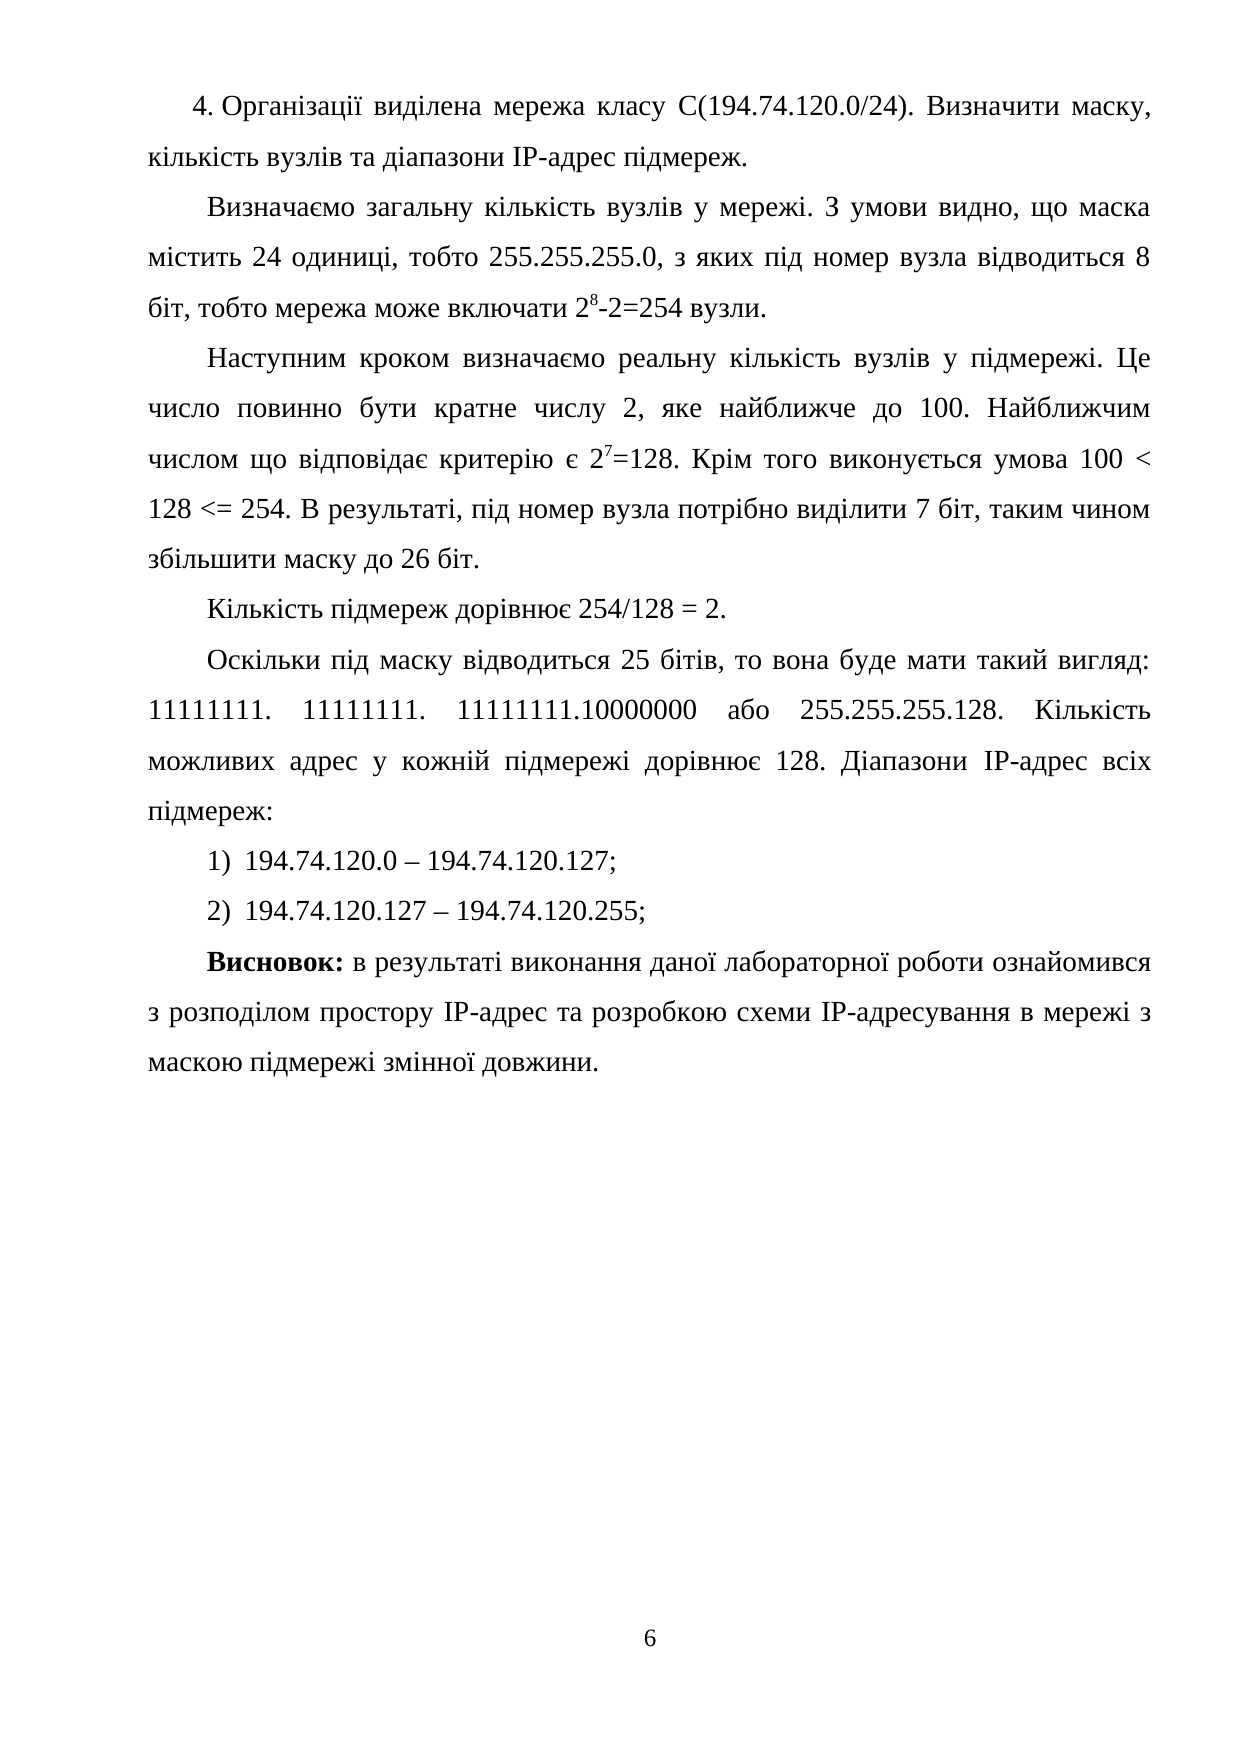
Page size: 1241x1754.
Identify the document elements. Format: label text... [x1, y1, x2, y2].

text Наступним кроком визначаємо реальну кількість вузлів у підмережі. Це число повинно бути кратне числу 2, яке найближче до 100. Найближчим числом що відповідає критерію є 27=128. Крім того виконується умова 100 < 128 <= 254. В результаті, під номер вузла потрібно виділити 7 біт, таким чином збільшити маску до 26 біт. [148, 340, 1152, 575]
text Кількість підмереж дорівнює 254/128 = 2. [148, 592, 1152, 625]
list 194.74.120.127 – 194.74.120.255; [207, 893, 1152, 927]
list 194.74.120.0 – 194.74.120.127; [207, 843, 1152, 877]
list Організації виділена мережа класу C(194.74.120.0/24). Визначити маску, кількість вузлів та діапазони IP-адрес підмереж. [148, 88, 1152, 172]
text Оскільки під маску відводиться 25 бітів, то вона буде мати такий вигляд: 11111111. 11111111. 11111111.10000000 або 255.255.255.128. Кількість можливих адрес у кожній підмережі дорівнює 128. Діапазони IP-адрес всіх підмереж: [148, 642, 1152, 826]
text Висновок: в результаті виконання даної лабораторної роботи ознайомився з розподілом простору IP-адрес та розробкою схеми IP-адресування в мережі з маскою підмережі змінної довжини. [148, 944, 1152, 1078]
text Визначаємо загальну кількість вузлів у мережі. З умови видно, що маска містить 24 одиниці, тобто 255.255.255.0, з яких під номер вузла відводиться 8 біт, тобто мережа може включати 28-2=254 вузли. [148, 189, 1152, 323]
